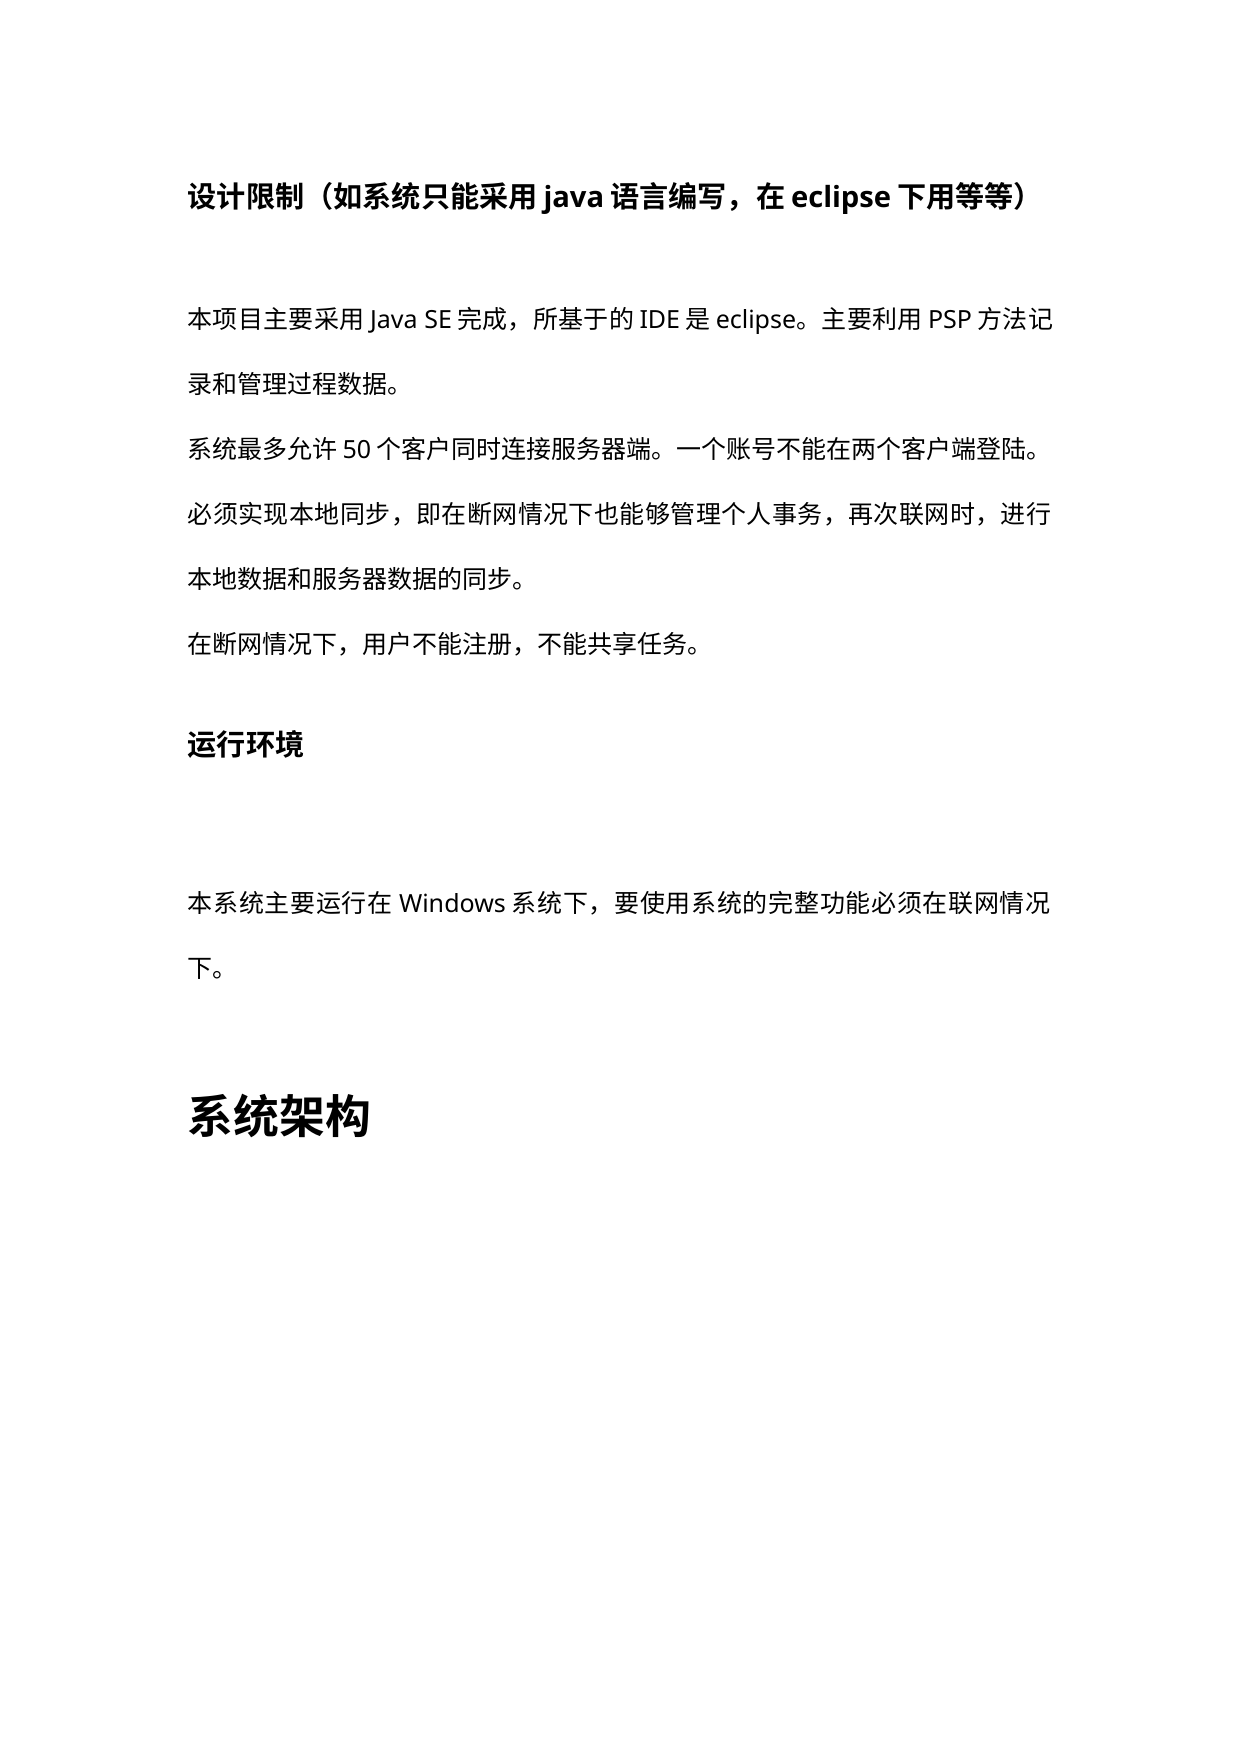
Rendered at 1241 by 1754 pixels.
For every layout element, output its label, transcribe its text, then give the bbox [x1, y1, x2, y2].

text 系统最多允许50个客户同时连接服务器端。一个账号不能在两个客户端登陆。 [187, 415, 1053, 480]
text 本项目主要采用Java SE完成，所基于的IDE是eclipse。主要利用PSP方法记录和管理过程数据。 [187, 285, 1053, 415]
text 必须实现本地同步，即在断网情况下也能够管理个人事务，再次联网时，进行本地数据和服务器数据的同步。 [187, 480, 1053, 610]
text 系统架构 [187, 1064, 1053, 1162]
text 本系统主要运行在Windows系统下，要使用系统的完整功能必须在联网情况下。 [187, 869, 1053, 999]
subtitle 运行环境 [187, 710, 1053, 775]
subtitle 设计限制（如系统只能采用java语言编写，在eclipse下用等等） [187, 162, 1053, 227]
text 在断网情况下，用户不能注册，不能共享任务。 [187, 610, 1053, 675]
